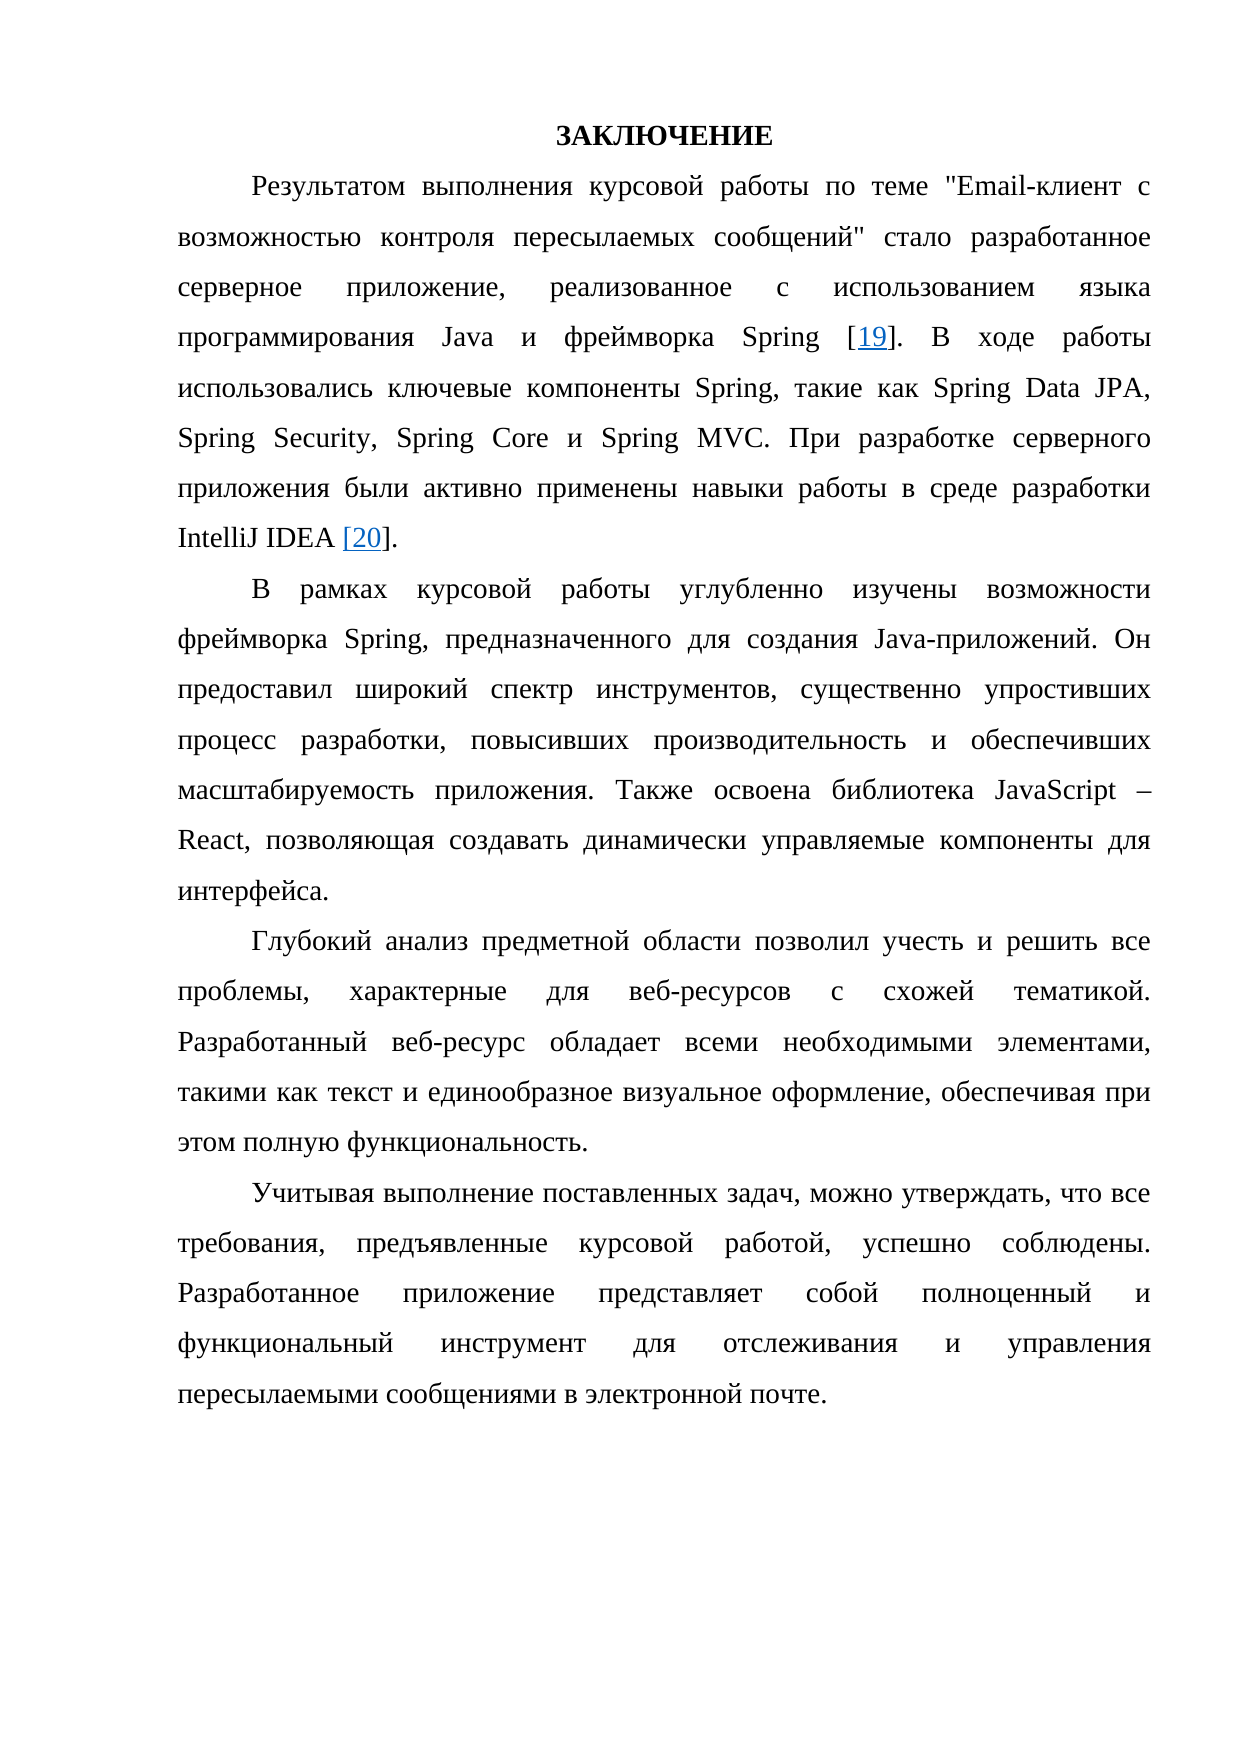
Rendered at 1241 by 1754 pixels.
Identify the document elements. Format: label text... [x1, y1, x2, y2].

text Результатом выполнения курсовой работы по теме "Email-клиент с возможностью контроля пересылаемых сообщений" стало разработанное серверное приложение, реализованное с использованием языка программирования Java и фреймворка Spring [19]. В ходе работы использовались ключевые компоненты Spring, такие как Spring Data JPA, Spring Security, Spring Core и Spring MVC. При разработке серверного приложения были активно применены навыки работы в среде разработки IntelliJ IDEA [20]. [177, 168, 1152, 554]
text Глубокий анализ предметной области позволил учесть и решить все проблемы, характерные для веб-ресурсов с схожей тематикой. Разработанный веб-ресурс обладает всеми необходимыми элементами, такими как текст и единообразное визуальное оформление, обеспечивая при этом полную функциональность. [177, 923, 1152, 1158]
text Учитывая выполнение поставленных задач, можно утверждать, что все требования, предъявленные курсовой работой, успешно соблюдены. Разработанное приложение представляет собой полноценный и функциональный инструмент для отслеживания и управления пересылаемыми сообщениями в электронной почте. [177, 1175, 1152, 1409]
text В рамках курсовой работы углубленно изучены возможности фреймворка Spring, предназначенного для создания Java-приложений. Он предоставил широкий спектр инструментов, существенно упростивших процесс разработки, повысивших производительность и обеспечивших масштабируемость приложения. Также освоена библиотека JavaScript – React, позволяющая создавать динамически управляемые компоненты для интерфейса. [177, 571, 1152, 906]
subtitle ЗАКЛЮЧЕНИЕ [177, 118, 1152, 152]
